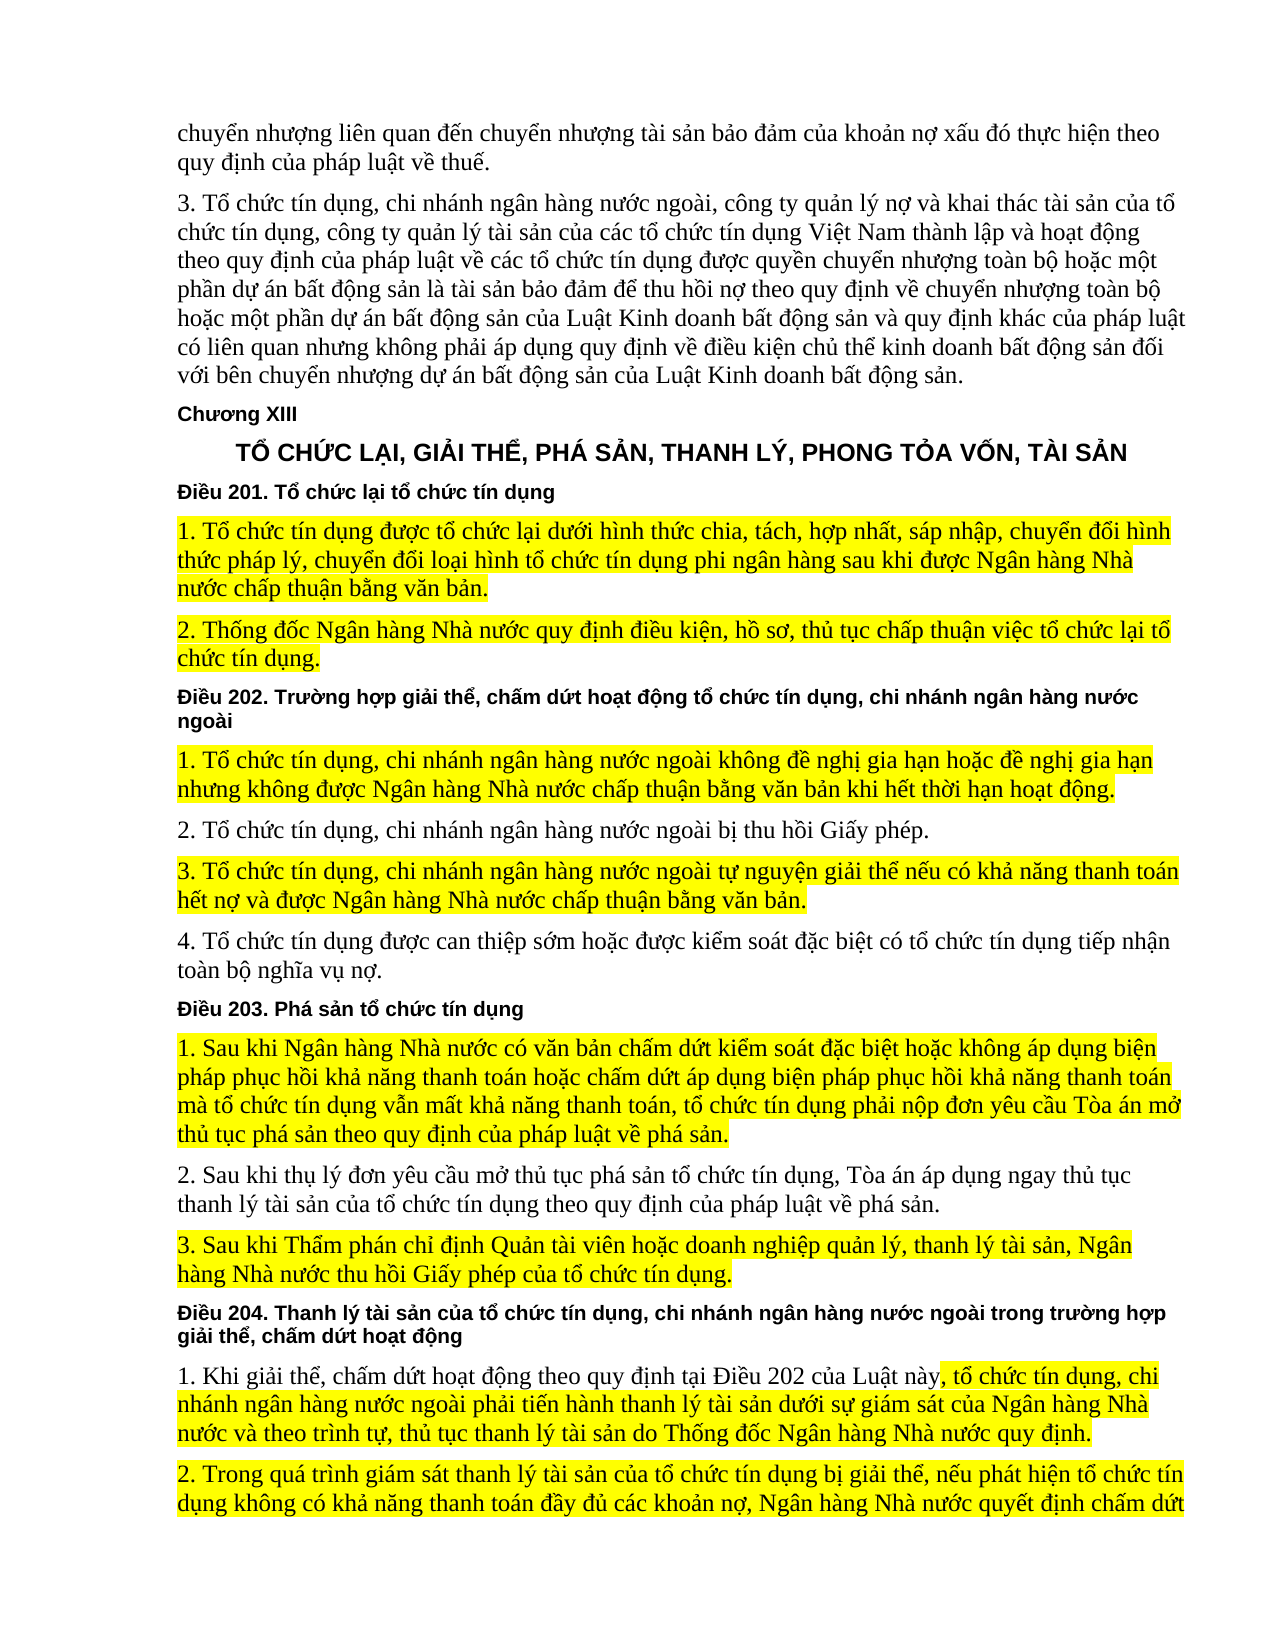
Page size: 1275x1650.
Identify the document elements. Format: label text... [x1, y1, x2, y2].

subtitle Chương XIII [177, 402, 1186, 426]
subtitle Điều 202. Trường hợp giải thể, chấm dứt hoạt động tổ chức tín dụng, chi nhánh ngân hàng nước ngoài [177, 685, 1186, 733]
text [177, 118, 1186, 176]
text 3. Tổ chức tín dụng, chi nhánh ngân hàng nước ngoài, công ty quản lý nợ và khai thác tài sản của tổ chức tín dụng, công ty quản lý tài sản của các tổ chức tín dụng Việt Nam thành lập và hoạt động theo quy định của pháp luật về các tổ chức tín dụng được quyền chuyển nhượng toàn bộ hoặc một phần dự án bất động sản là tài sản bảo đảm để thu hồi nợ theo quy định về chuyển nhượng toàn bộ hoặc một phần dự án bất động sản của Luật Kinh doanh bất động sản và quy định khác của pháp luật có liên quan nhưng không phải áp dụng quy định về điều kiện chủ thể kinh doanh bất động sản đối với bên chuyển nhượng dự án bất động sản của Luật Kinh doanh bất động sản. [177, 188, 1186, 389]
text 2. Thống đốc Ngân hàng Nhà nước quy định điều kiện, hồ sơ, thủ tục chấp thuận việc tổ chức lại tổ chức tín dụng. [177, 615, 1186, 672]
text 2. Tổ chức tín dụng, chi nhánh ngân hàng nước ngoài bị thu hồi Giấy phép. [177, 815, 1186, 844]
text 3. Sau khi Thẩm phán chỉ định Quản tài viên hoặc doanh nghiệp quản lý, thanh lý tài sản, Ngân hàng Nhà nước thu hồi Giấy phép của tổ chức tín dụng. [732, 1230, 1186, 1288]
subtitle Điều 203. Phá sản tổ chức tín dụng [177, 996, 1186, 1020]
text 1. Tổ chức tín dụng được tổ chức lại dưới hình thức chia, tách, hợp nhất, sáp nhập, chuyển đổi hình thức pháp lý, chuyển đổi loại hình tổ chức tín dụng phi ngân hàng sau khi được Ngân hàng Nhà nước chấp thuận bằng văn bản. [177, 516, 1186, 602]
text 3. Tổ chức tín dụng, chi nhánh ngân hàng nước ngoài tự nguyện giải thể nếu có khả năng thanh toán hết nợ và được Ngân hàng Nhà nước chấp thuận bằng văn bản. [807, 856, 1186, 914]
subtitle TỔ CHỨC LẠI, GIẢI THỂ, PHÁ SẢN, THANH LÝ, PHONG TỎA VỐN, TÀI SẢN [177, 438, 1186, 467]
text 4. Tổ chức tín dụng được can thiệp sớm hoặc được kiểm soát đặc biệt có tổ chức tín dụng tiếp nhận toàn bộ nghĩa vụ nợ. [177, 926, 1186, 984]
subtitle Điều 204. Thanh lý tài sản của tổ chức tín dụng, chi nhánh ngân hàng nước ngoài trong trường hợp giải thể, chấm dứt hoạt động [177, 1300, 1186, 1348]
text 2. Sau khi thụ lý đơn yêu cầu mở thủ tục phá sản tổ chức tín dụng, Tòa án áp dụng ngay thủ tục thanh lý tài sản của tổ chức tín dụng theo quy định của pháp luật về phá sản. [177, 1160, 1186, 1218]
text 1. Khi giải thể, chấm dứt hoạt động theo quy định tại Điều 202 của Luật này, tổ chức tín dụng, chi nhánh ngân hàng nước ngoài phải tiến hành thanh lý tài sản dưới sự giám sát của Ngân hàng Nhà nước và theo trình tự, thủ tục thanh lý tài sản do Thống đốc Ngân hàng Nhà nước quy định. [177, 1361, 1186, 1447]
subtitle Điều 201. Tổ chức lại tổ chức tín dụng [177, 479, 1186, 503]
text 1. Sau khi Ngân hàng Nhà nước có văn bản chấm dứt kiểm soát đặc biệt hoặc không áp dụng biện pháp phục hồi khả năng thanh toán hoặc chấm dứt áp dụng biện pháp phục hồi khả năng thanh toán mà tổ chức tín dụng vẫn mất khả năng thanh toán, tổ chức tín dụng phải nộp đơn yêu cầu Tòa án mở thủ tục phá sản theo quy định của pháp luật về phá sản. [729, 1033, 1186, 1148]
